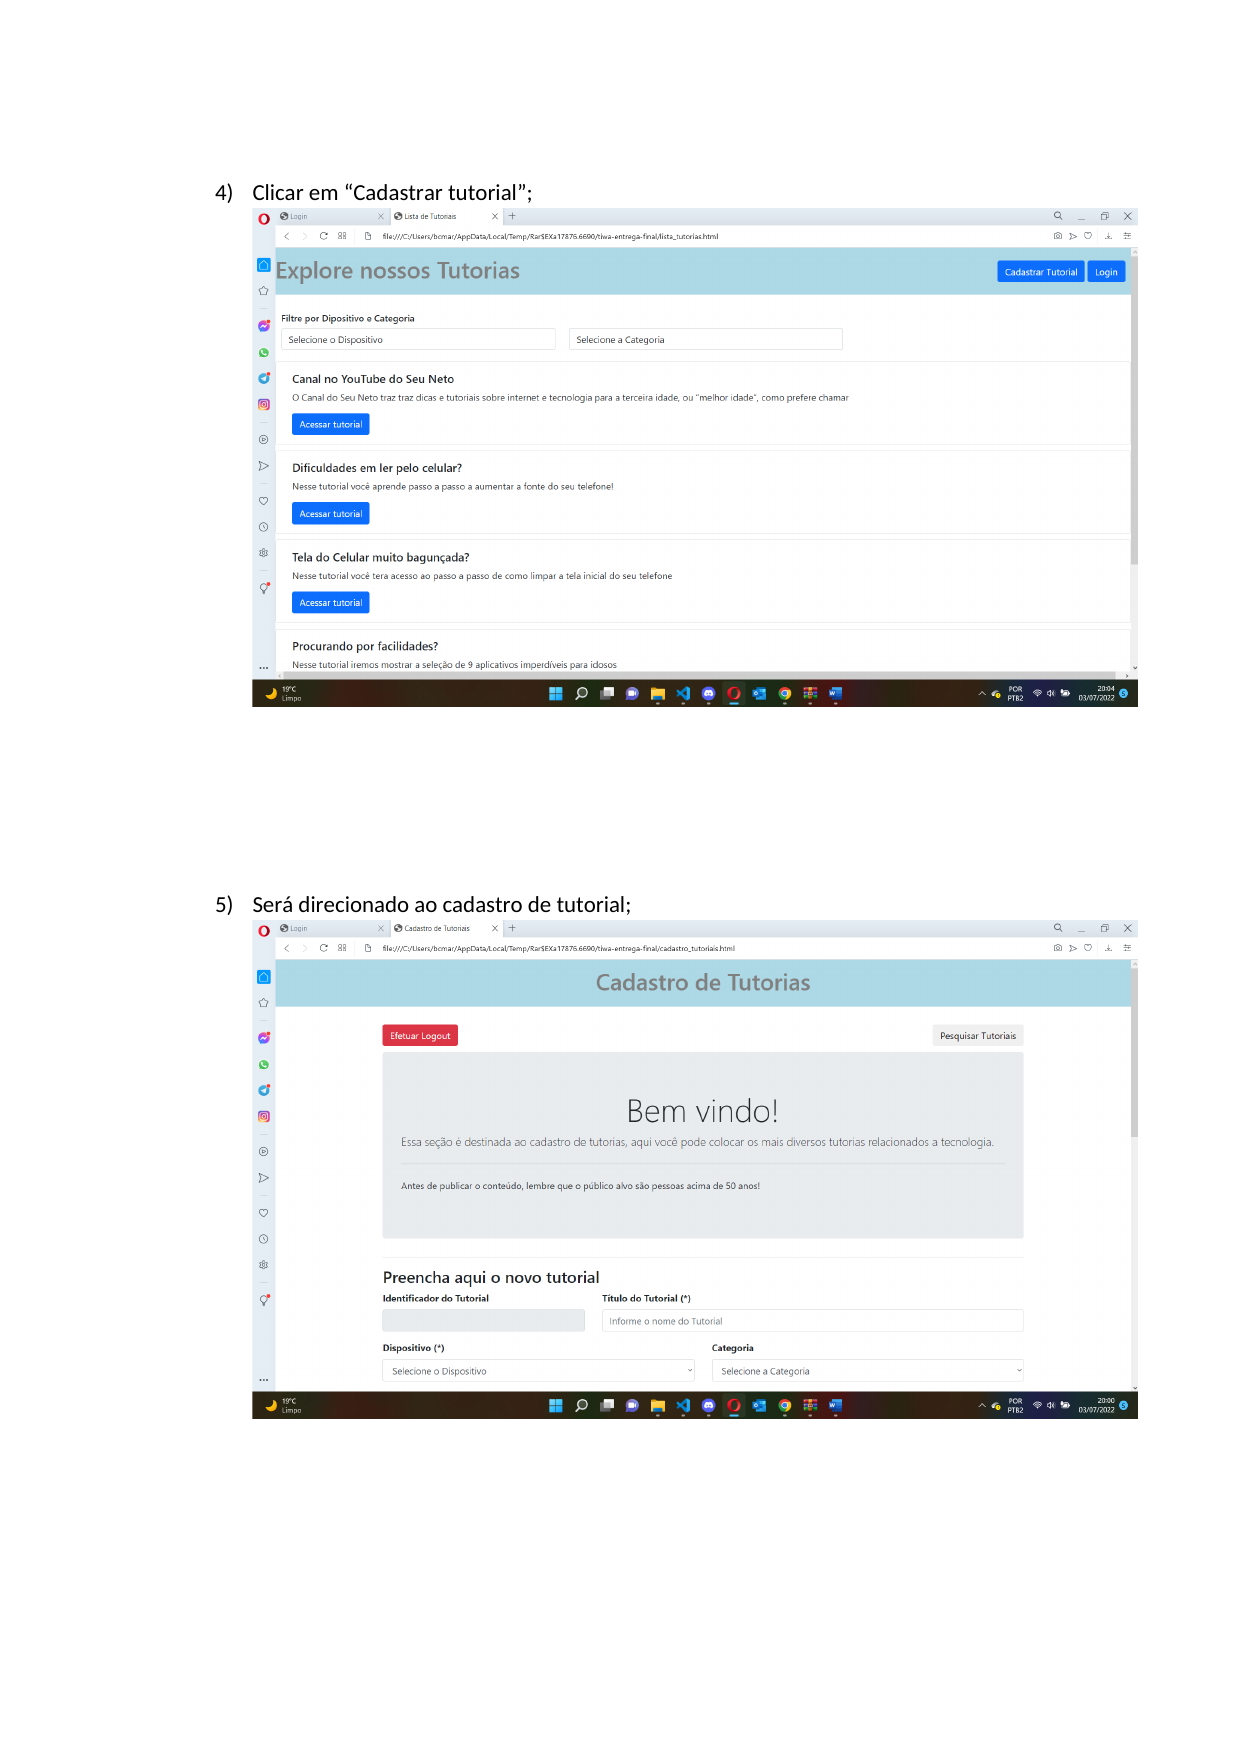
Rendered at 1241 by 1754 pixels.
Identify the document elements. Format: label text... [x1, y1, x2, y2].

picture [252, 208, 1138, 707]
list Clicar em “Cadastrar tutorial”; [215, 178, 1063, 206]
picture [252, 920, 1138, 1419]
list Será direcionado ao cadastro de tutorial; [215, 890, 1063, 918]
